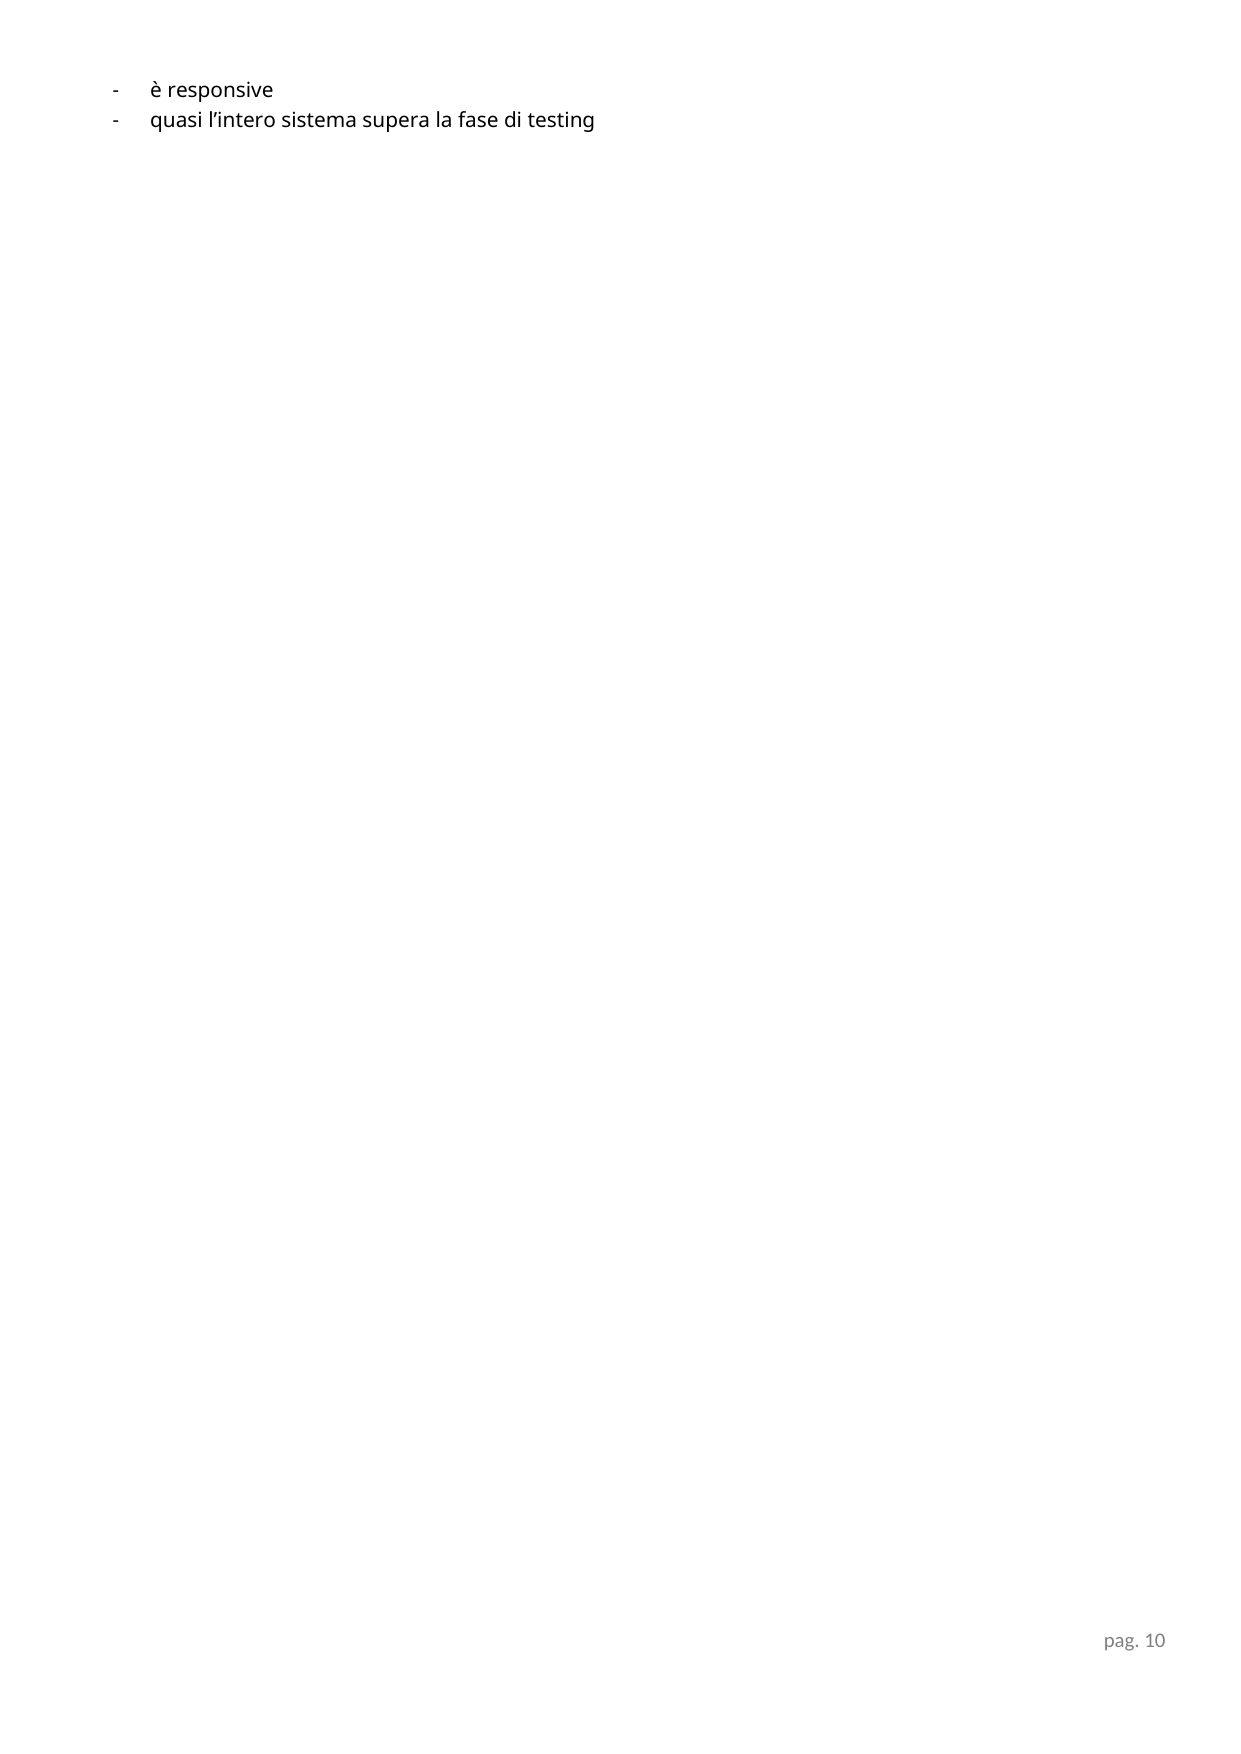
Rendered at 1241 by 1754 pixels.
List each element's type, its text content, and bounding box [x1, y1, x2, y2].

list quasi l’intero sistema supera la fase di testing [112, 106, 1165, 134]
list è responsive [112, 75, 1165, 103]
